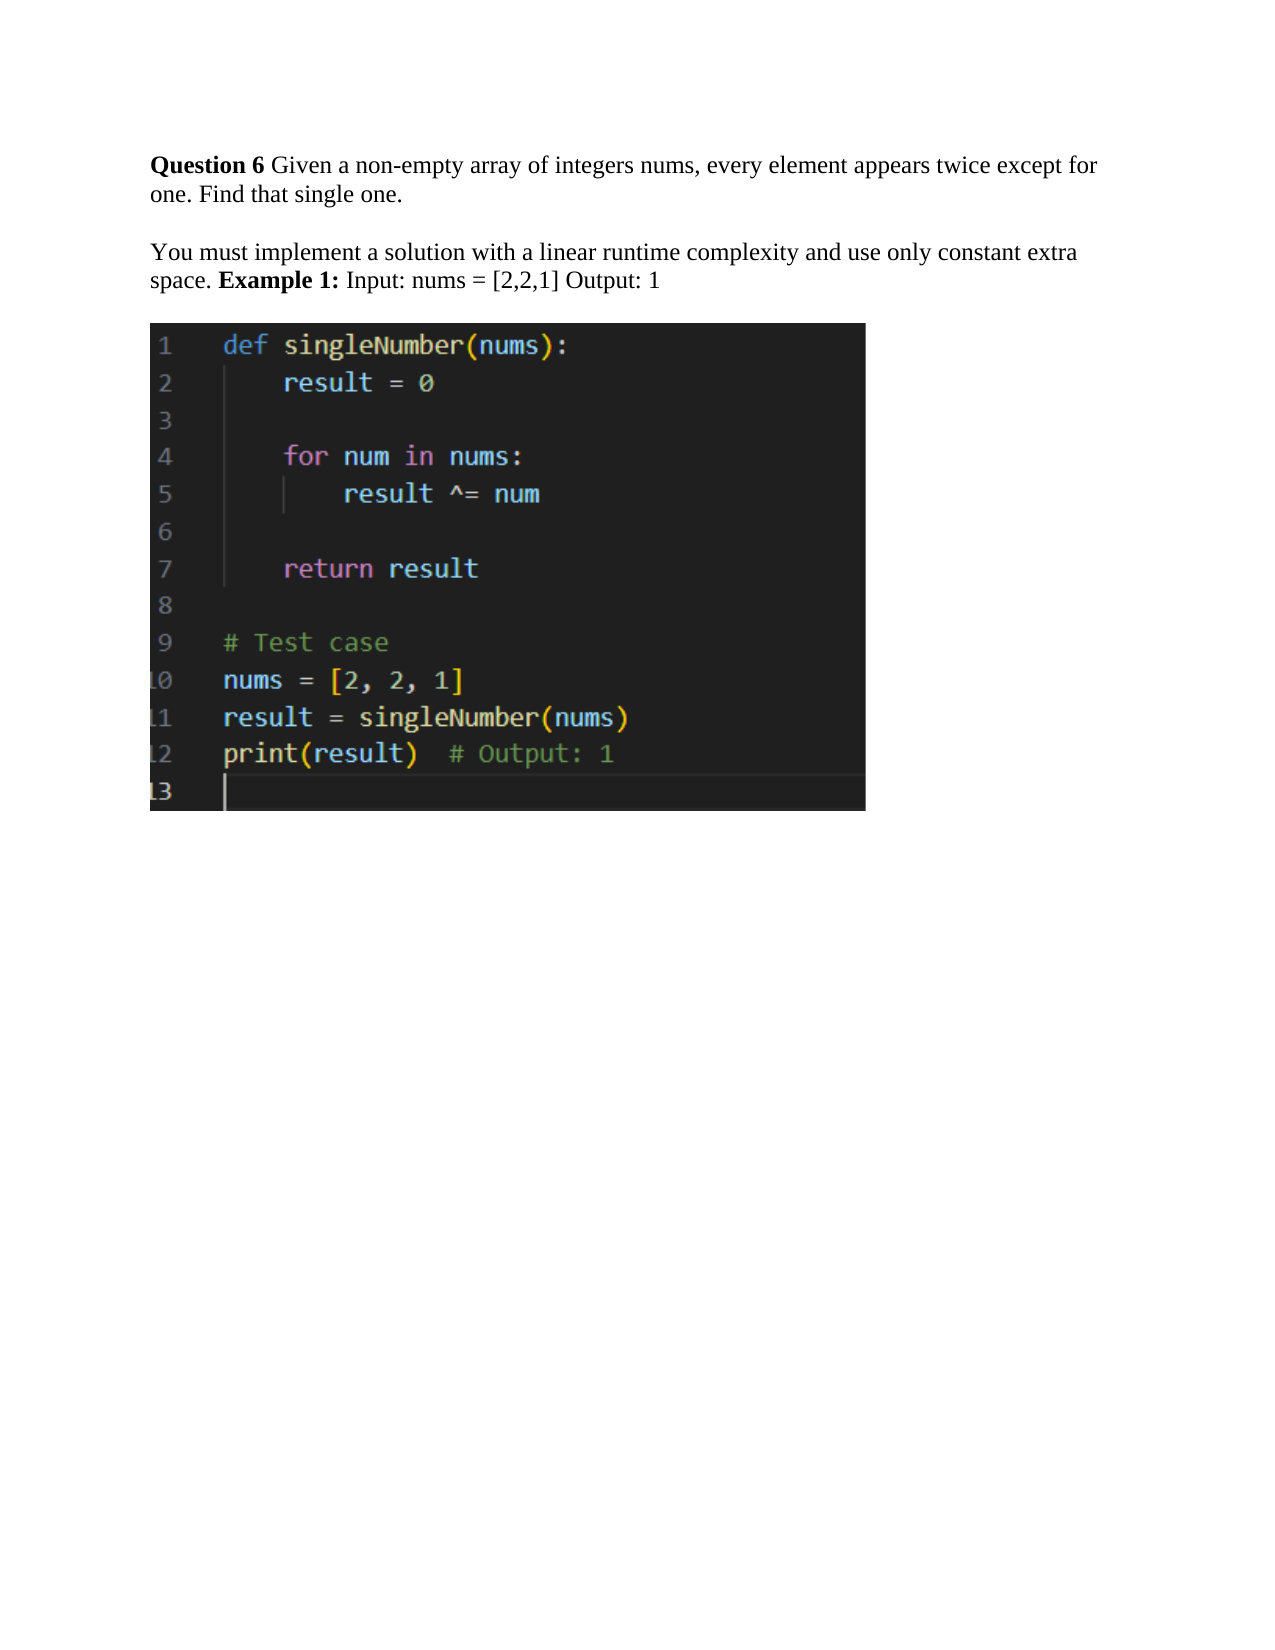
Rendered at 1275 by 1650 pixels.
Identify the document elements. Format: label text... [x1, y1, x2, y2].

picture [150, 323, 866, 811]
text Question 6 Given a non-empty array of integers nums, every element appears twice except for one. Find that single one. [150, 150, 1125, 207]
text You must implement a solution with a linear runtime complexity and use only constant extra space. Example 1: Input: nums = [2,2,1] Output: 1 [150, 237, 1125, 294]
